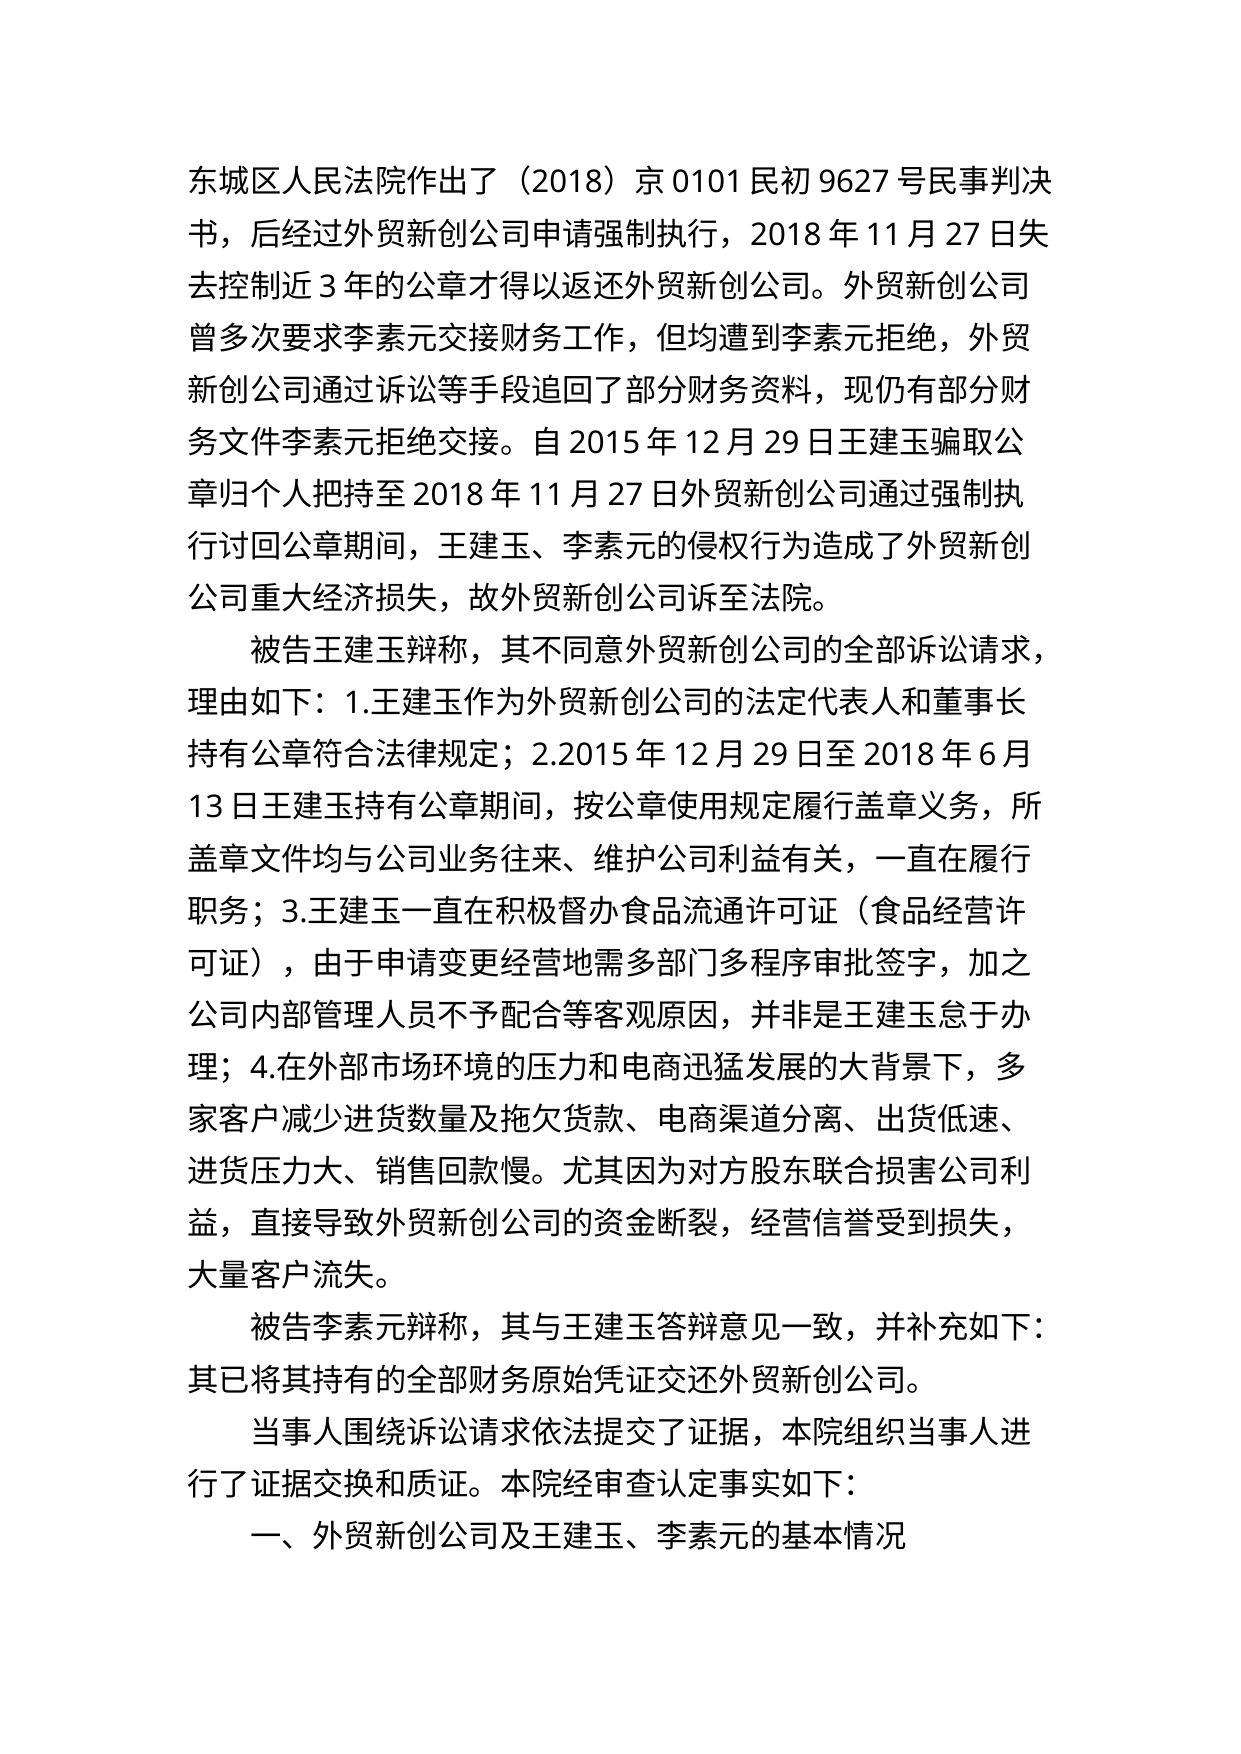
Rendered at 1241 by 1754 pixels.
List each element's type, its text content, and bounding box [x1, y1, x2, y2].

text 被告王建玉辩称，其不同意外贸新创公司的全部诉讼请求，理由如下：1.王建玉作为外贸新创公司的法定代表人和董事长持有公章符合法律规定；2.2015年12月29日至2018年6月13日王建玉持有公章期间，按公章使用规定履行盖章义务，所盖章文件均与公司业务往来、维护公司利益有关，一直在履行职务；3.王建玉一直在积极督办食品流通许可证（食品经营许可证），由于申请变更经营地需多部门多程序审批签字，加之公司内部管理人员不予配合等客观原因，并非是王建玉怠于办理；4.在外部市场环境的压力和电商迅猛发展的大背景下，多家客户减少进货数量及拖欠货款、电商渠道分离、出货低速、进货压力大、销售回款慢。尤其因为对方股东联合损害公司利益，直接导致外贸新创公司的资金断裂，经营信誉受到损失，大量客户流失。 [187, 619, 1053, 1296]
text 被告李素元辩称，其与王建玉答辩意见一致，并补充如下：其已将其持有的全部财务原始凭证交还外贸新创公司。 [187, 1296, 1053, 1400]
text 当事人围绕诉讼请求依法提交了证据，本院组织当事人进行了证据交换和质证。本院经审查认定事实如下： [187, 1400, 1053, 1504]
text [187, 150, 1053, 619]
text 一、外贸新创公司及王建玉、李素元的基本情况 [187, 1504, 1053, 1556]
